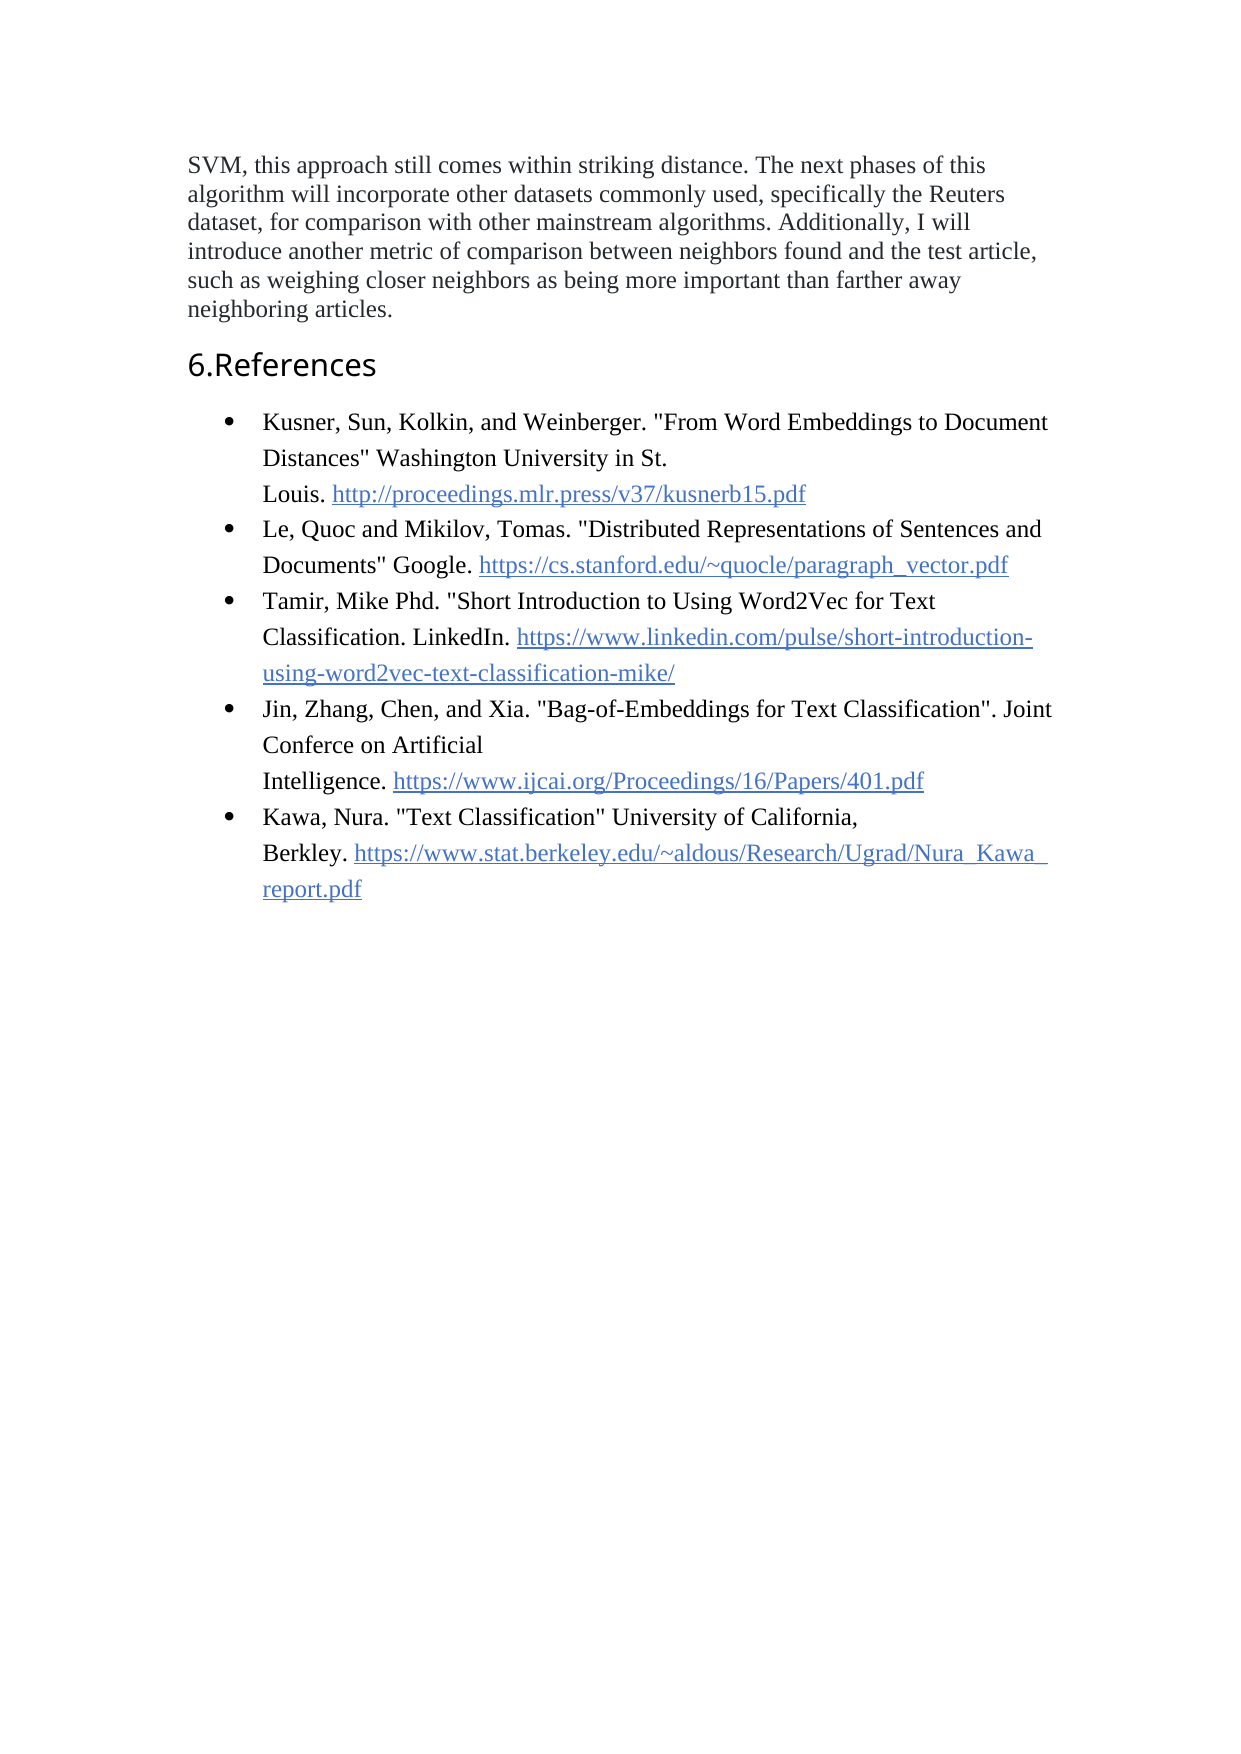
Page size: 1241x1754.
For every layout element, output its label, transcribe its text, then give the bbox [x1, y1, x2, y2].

list Kusner, Sun, Kolkin, and Weinberger. "From Word Embeddings to Document Distances" Washington University in St. Louis. http://proceedings.mlr.press/v37/kusnerb15.pdf [225, 407, 1053, 507]
text 6.References [187, 343, 1053, 386]
list Jin, Zhang, Chen, and Xia. "Bag-of-Embeddings for Text Classification". Joint Conferce on Artificial Intelligence. https://www.ijcai.org/Proceedings/16/Papers/401.pdf [225, 694, 1053, 795]
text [187, 150, 1053, 322]
list Le, Quoc and Mikilov, Tomas. "Distributed Representations of Sentences and Documents" Google. https://cs.stanford.edu/~quocle/paragraph_vector.pdf [225, 514, 1053, 579]
list Tamir, Mike Phd. "Short Introduction to Using Word2Vec for Text Classification. LinkedIn. https://www.linkedin.com/pulse/short-introduction-using-word2vec-text-classification-mike/ [225, 586, 1053, 687]
list Kawa, Nura. "Text Classification" University of California, Berkley. https://www.stat.berkeley.edu/~aldous/Research/Ugrad/Nura_Kawa_report.pdf [225, 802, 1053, 903]
